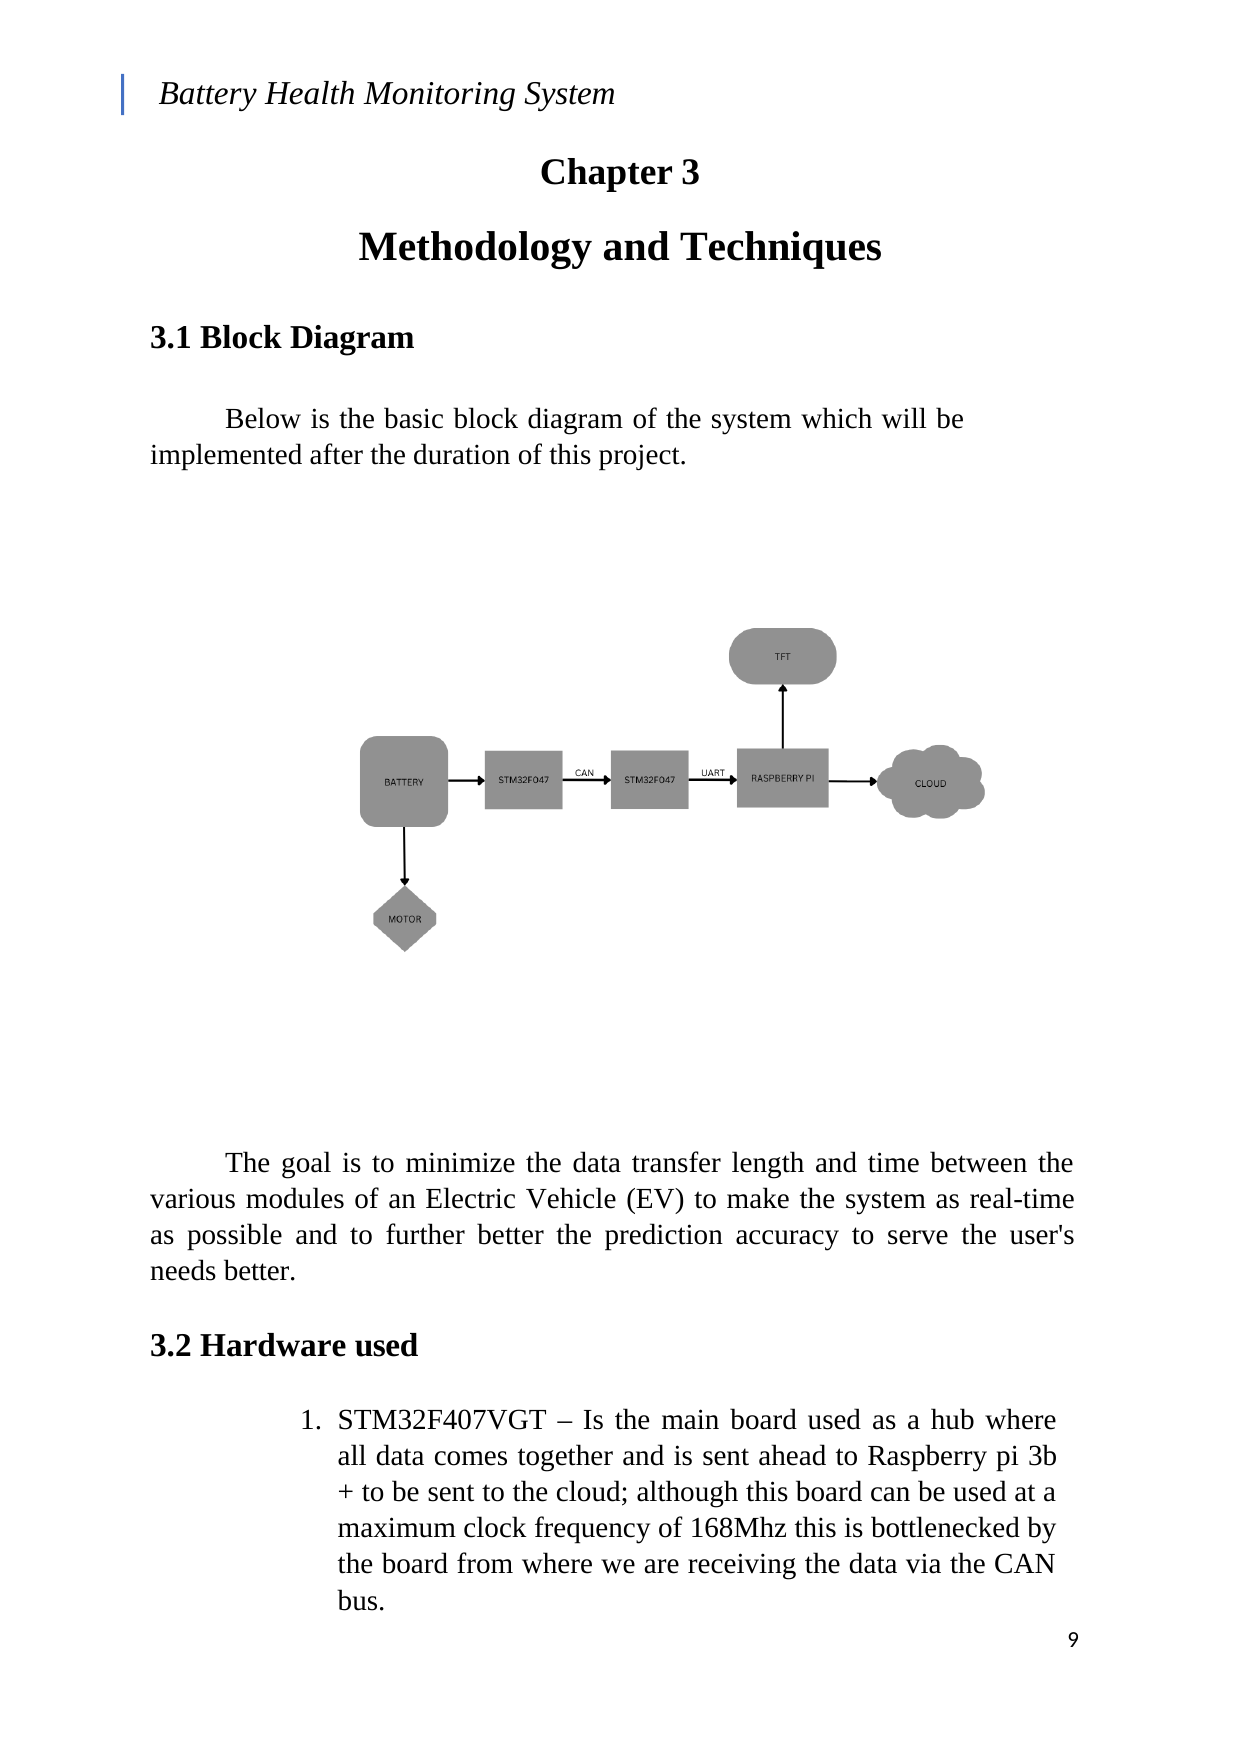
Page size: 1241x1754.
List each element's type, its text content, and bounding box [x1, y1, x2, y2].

subtitle Hardware used [150, 1325, 1223, 1363]
picture [132, 473, 1212, 1107]
subtitle Block Diagram [150, 318, 1223, 356]
text Chapter 3 [493, 149, 748, 193]
text Below is the basic block diagram of the system which will be implemented after the duration of this project. [150, 401, 963, 471]
list STM32F407VGT – Is the main board used as a hub where all data comes together and is sent ahead to Raspberry pi 3b + to be sent to the cloud; although this board can be used at a maximum clock frequency of 168Mhz this is bottlenecked by the board from where we are receiving the data via the CAN bus. [300, 1402, 1057, 1616]
text The goal is to minimize the data transfer length and time between the various modules of an Electric Vehicle (EV) to make the system as real-time as possible and to further better the prediction accuracy to serve the user's needs better. [150, 1145, 1076, 1287]
subtitle Methodology and Techniques [60, 221, 1180, 269]
